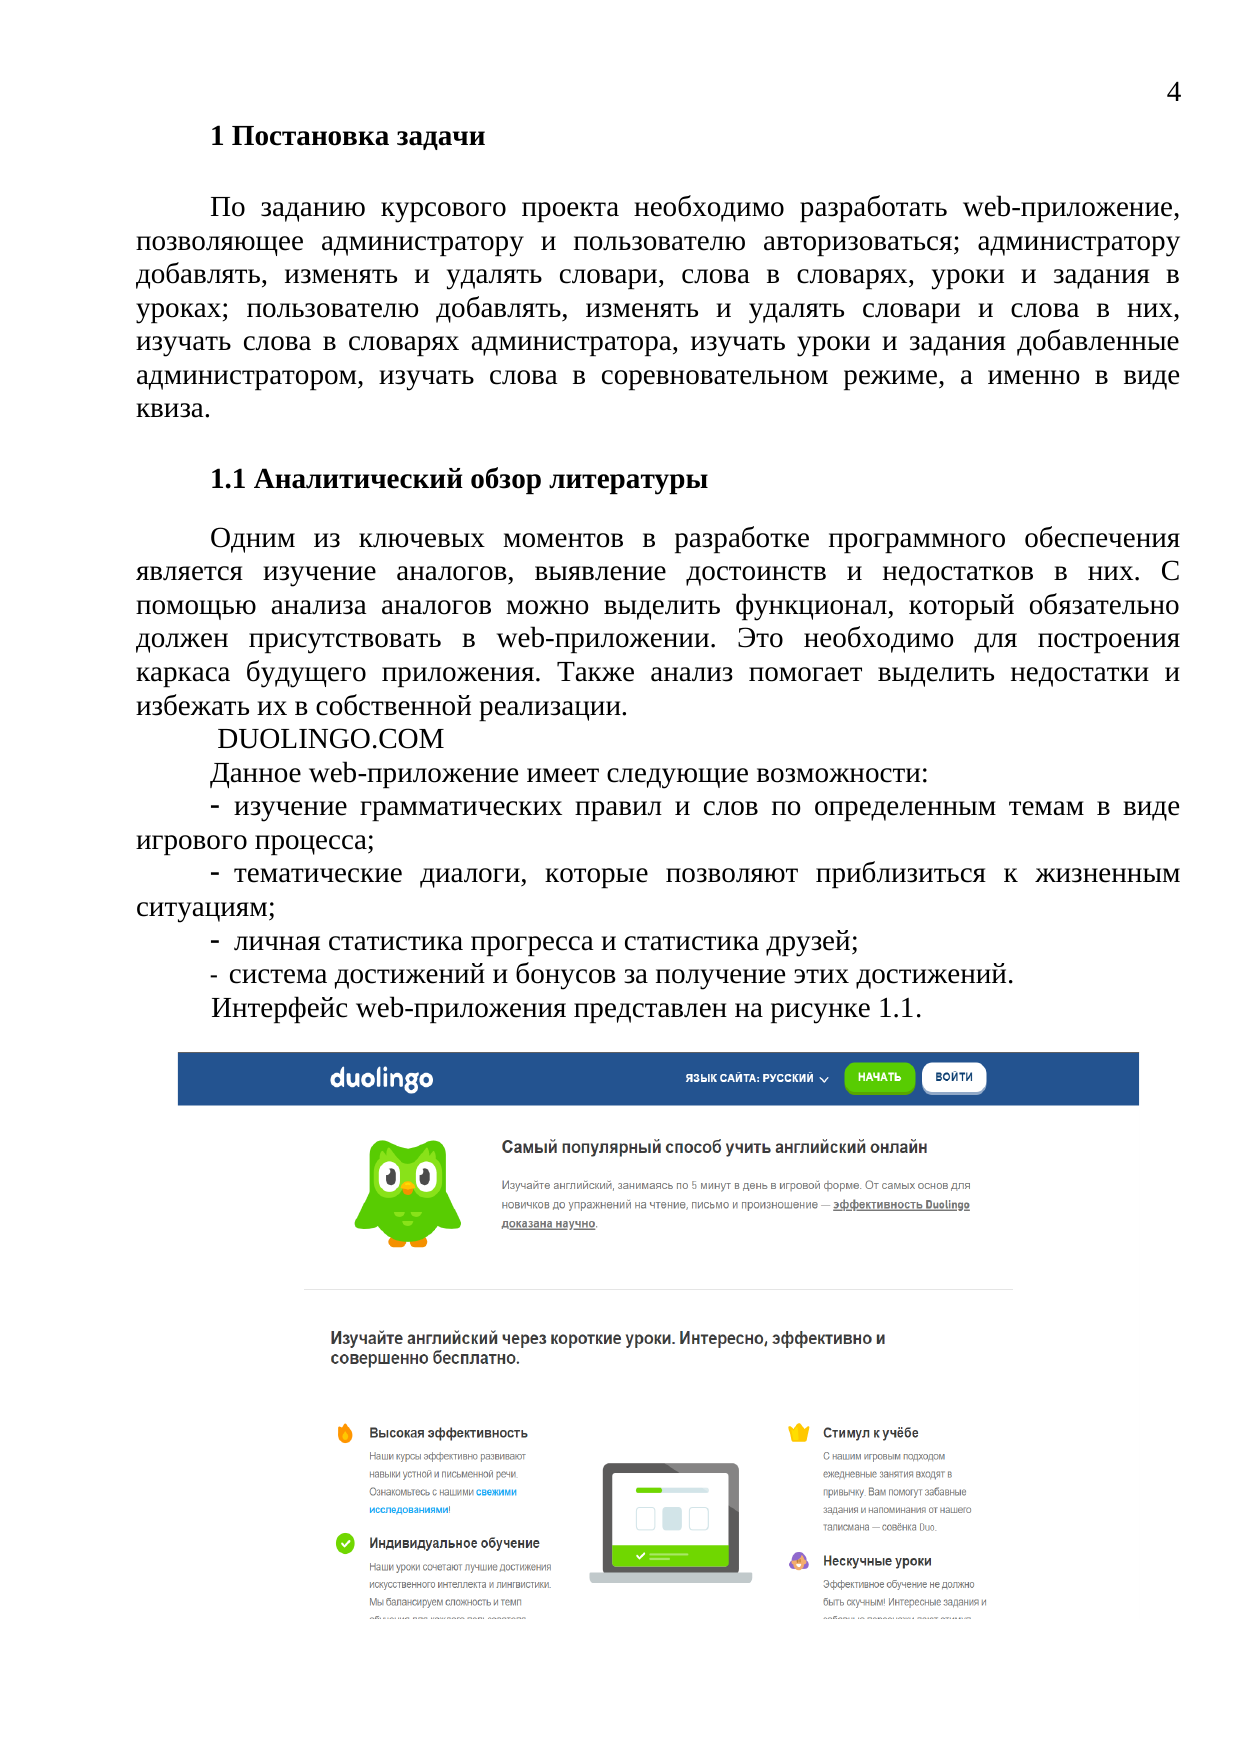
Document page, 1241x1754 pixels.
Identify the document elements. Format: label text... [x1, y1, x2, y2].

list изучение грамматических правил и слов по определенным темам в виде игрового процесса; [136, 788, 1181, 856]
text DUOLINGO.COM [136, 721, 1181, 755]
subtitle 1.1 Аналитический обзор литературы [136, 461, 1181, 495]
list личная статистика прогресса и статистика друзей; [136, 923, 1181, 956]
list тематические диалоги, которые позволяют приблизиться к жизненным ситуациям; [136, 856, 1181, 923]
subtitle Постановка задачи [136, 118, 1181, 152]
text Одним из ключевых моментов в разработке программного обеспечения является изучение аналогов, выявление достоинств и недостатков в них. С помощью анализа аналогов можно выделить функционал, который обязательно должен присутствовать в web-приложении. Это необходимо для построения каркаса будущего приложения. Также анализ помогает выделить недостатки и избежать их в собственной реализации. [136, 520, 1181, 721]
text Интерфейс web-приложения представлен на рисунке 1.1. [136, 990, 1172, 1023]
text По заданию курсового проекта необходимо разработать web-приложение, позволяющее администратору и пользователю авторизоваться; администратору добавлять, изменять и удалять словари, слова в словарях, уроки и задания в уроках; пользователю добавлять, изменять и удалять словари и слова в них, изучать слова в словарях администратора, изучать уроки и задания добавленные администратором, изучать слова в соревновательном режиме, а именно в виде квиза. [136, 189, 1181, 424]
list система достижений и бонусов за получение этих достижений. [136, 956, 1181, 990]
text Данное web-приложение имеет следующие возможности: [136, 755, 1181, 788]
picture [177, 1052, 1140, 1619]
